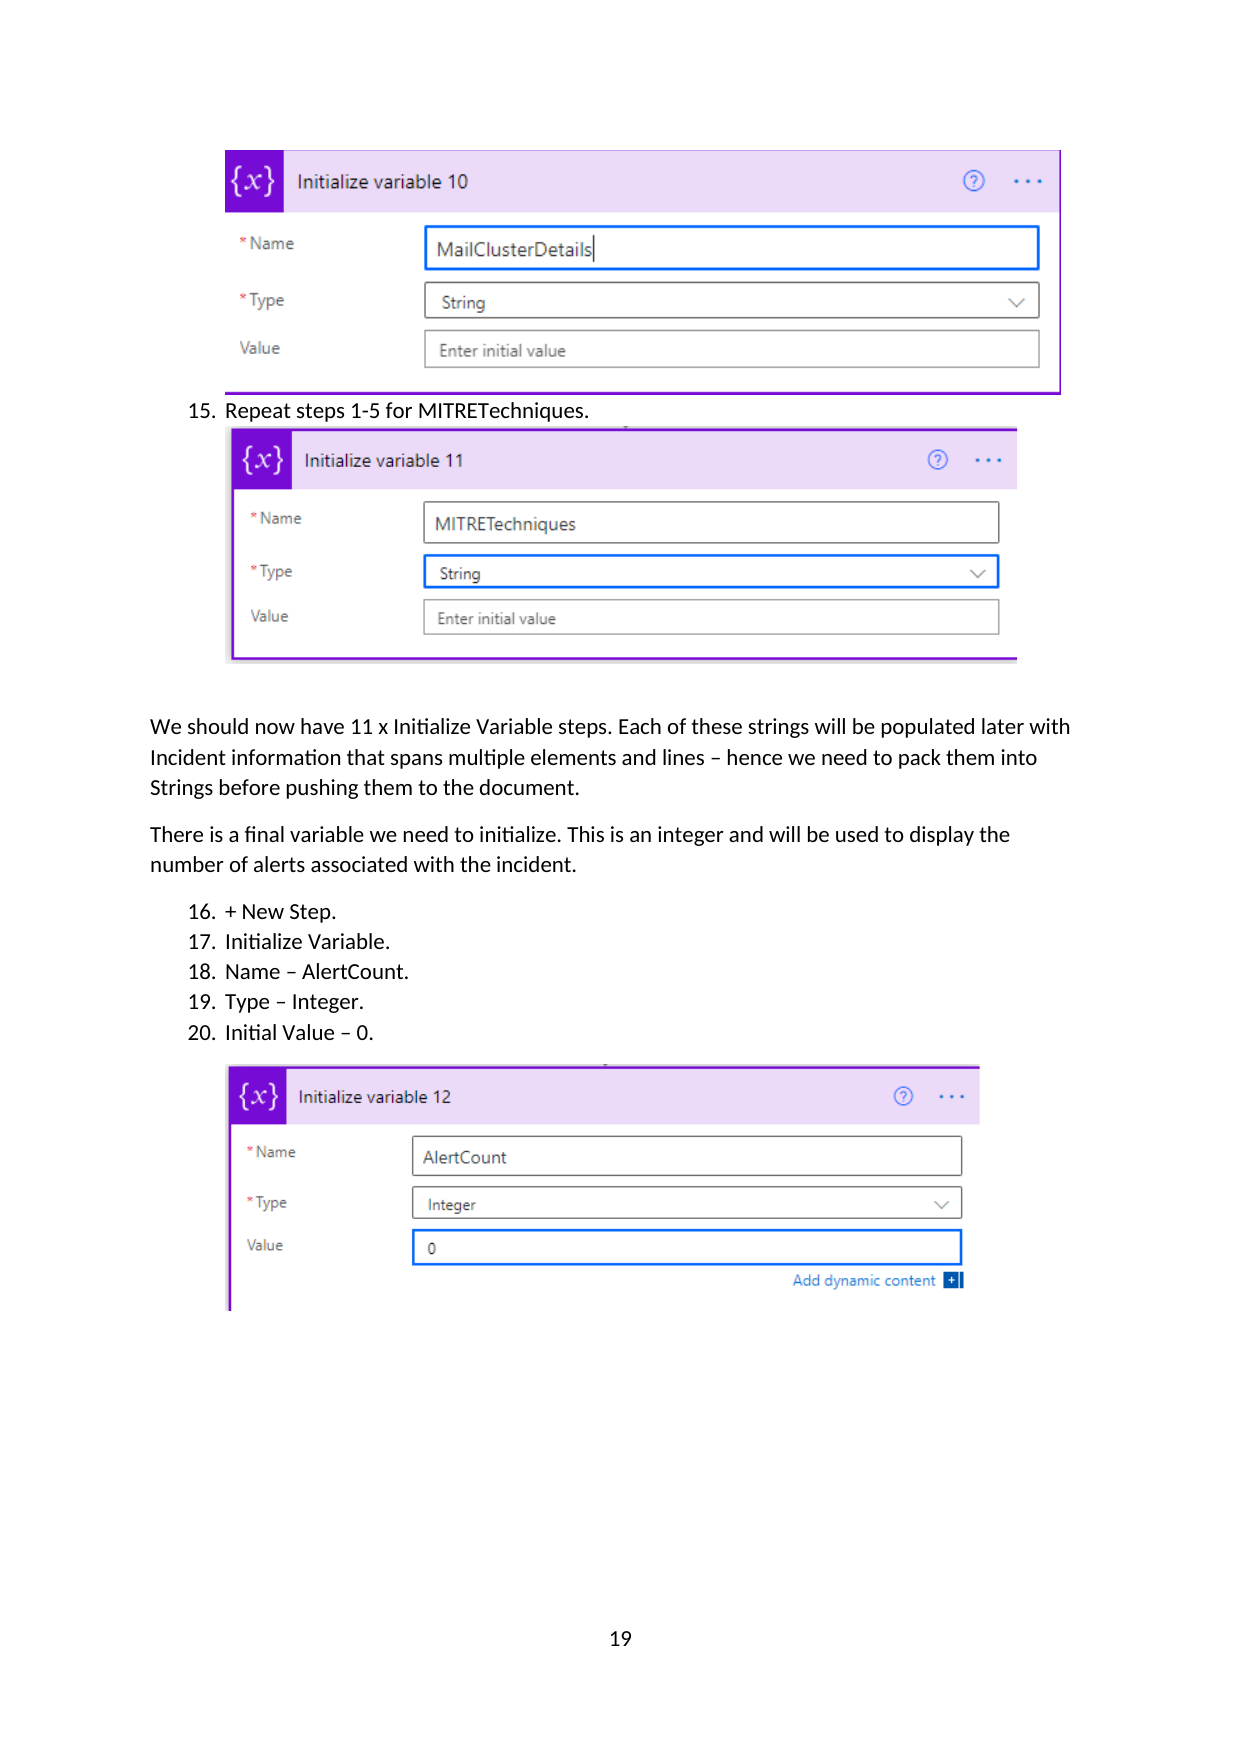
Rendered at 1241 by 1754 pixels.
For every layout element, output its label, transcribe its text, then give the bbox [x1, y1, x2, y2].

picture [225, 1064, 980, 1311]
list Name – AlertCount. [187, 957, 1090, 985]
list Initial Value – 0. [187, 1018, 1090, 1046]
picture [225, 150, 1061, 395]
list Type – Integer. [187, 987, 1090, 1015]
list + New Step. [187, 897, 1090, 925]
text We should now have 11 x Initialize Variable steps. Each of these strings will be populated later with Incident information that spans multiple elements and lines – hence we need to pack them into Strings before pushing them to the document. [150, 712, 1090, 801]
list Repeat steps 1-5 for MITRETechniques. [187, 397, 1090, 425]
text There is a final variable we need to initialize. This is an integer and will be used to display the number of alerts associated with the incident. [150, 820, 1090, 878]
list Initialize Variable. [187, 927, 1090, 955]
picture [225, 426, 1018, 664]
